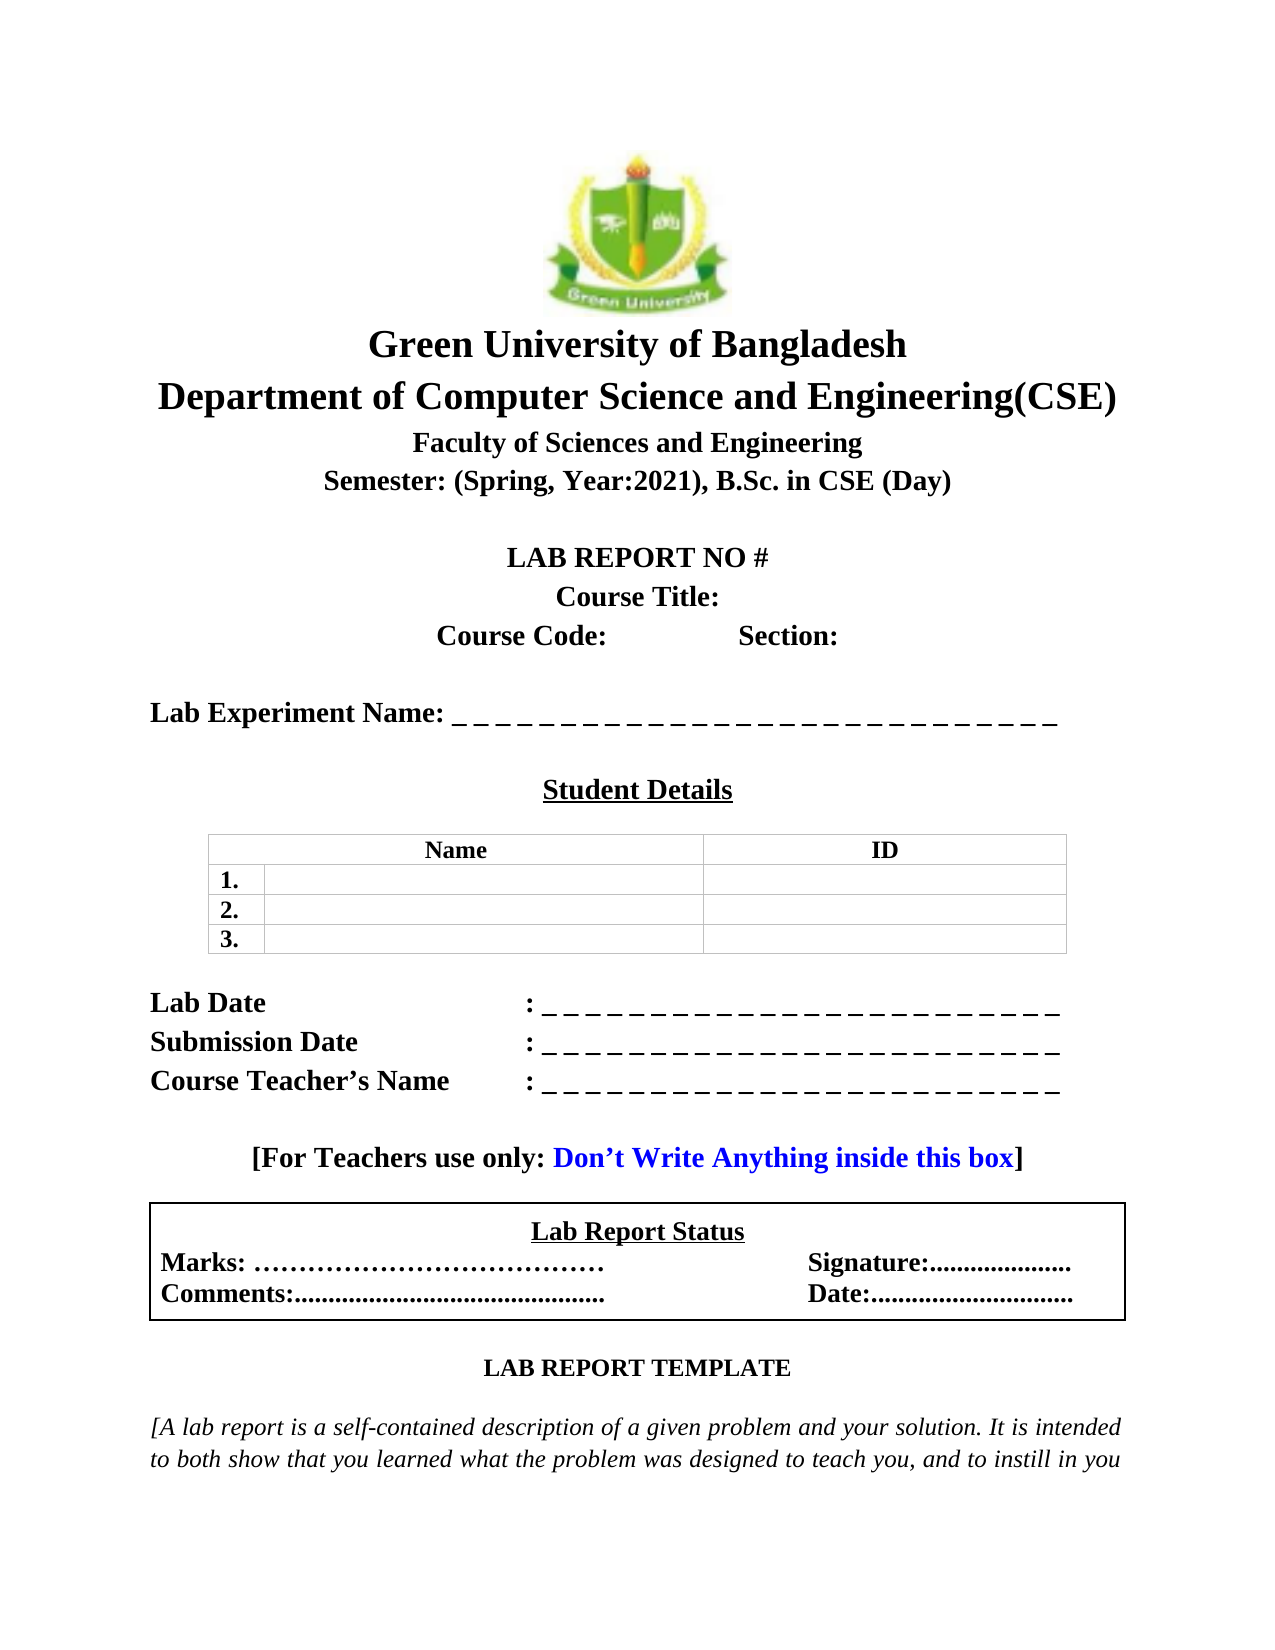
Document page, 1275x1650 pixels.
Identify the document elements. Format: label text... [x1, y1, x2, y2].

table_header Lab Report Status Marks: ………………………………… Signature:..................... Comments:.............................................. Date:.............................. [151, 1204, 1124, 1318]
table_cell [265, 865, 703, 894]
table_cell [265, 895, 703, 923]
text Faculty of Sciences and Engineering [150, 425, 1125, 458]
text Semester: (Spring, Year:2021), B.Sc. in CSE (Day) [150, 463, 1125, 497]
text Submission Date : _ _ _ _ _ _ _ _ _ _ _ _ _ _ _ _ _ _ _ _ _ _ _ _ [150, 1024, 1125, 1058]
table_cell [704, 865, 1066, 894]
table_header Name [209, 835, 703, 864]
text Lab Date : _ _ _ _ _ _ _ _ _ _ _ _ _ _ _ _ _ _ _ _ _ _ _ _ [150, 986, 1125, 1019]
table_cell 1. [209, 865, 264, 894]
text Course Title: [150, 579, 1125, 613]
table_cell [704, 925, 1066, 953]
table_cell 2. [209, 895, 264, 923]
picture [543, 150, 733, 317]
table_cell [704, 895, 1066, 923]
text Course Code: Section: [150, 618, 1125, 651]
text LAB REPORT NO # [150, 541, 1125, 574]
text Green University of Bangladesh [150, 320, 1125, 366]
text Lab Experiment Name: _ _ _ _ _ _ _ _ _ _ _ _ _ _ _ _ _ _ _ _ _ _ _ _ _ _ _ _ [150, 695, 1125, 728]
table_cell [265, 925, 703, 953]
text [150, 1412, 1125, 1473]
text LAB REPORT TEMPLATE [150, 1353, 1125, 1382]
text Student Details [150, 772, 1125, 805]
table_cell 3. [209, 925, 264, 953]
text Course Teacher’s Name : _ _ _ _ _ _ _ _ _ _ _ _ _ _ _ _ _ _ _ _ _ _ _ _ [150, 1063, 1125, 1096]
table_header ID [704, 835, 1066, 864]
text Department of Computer Science and Engineering(CSE) [150, 373, 1125, 418]
text [For Teachers use only: Don’t Write Anything inside this box] [150, 1140, 1125, 1173]
